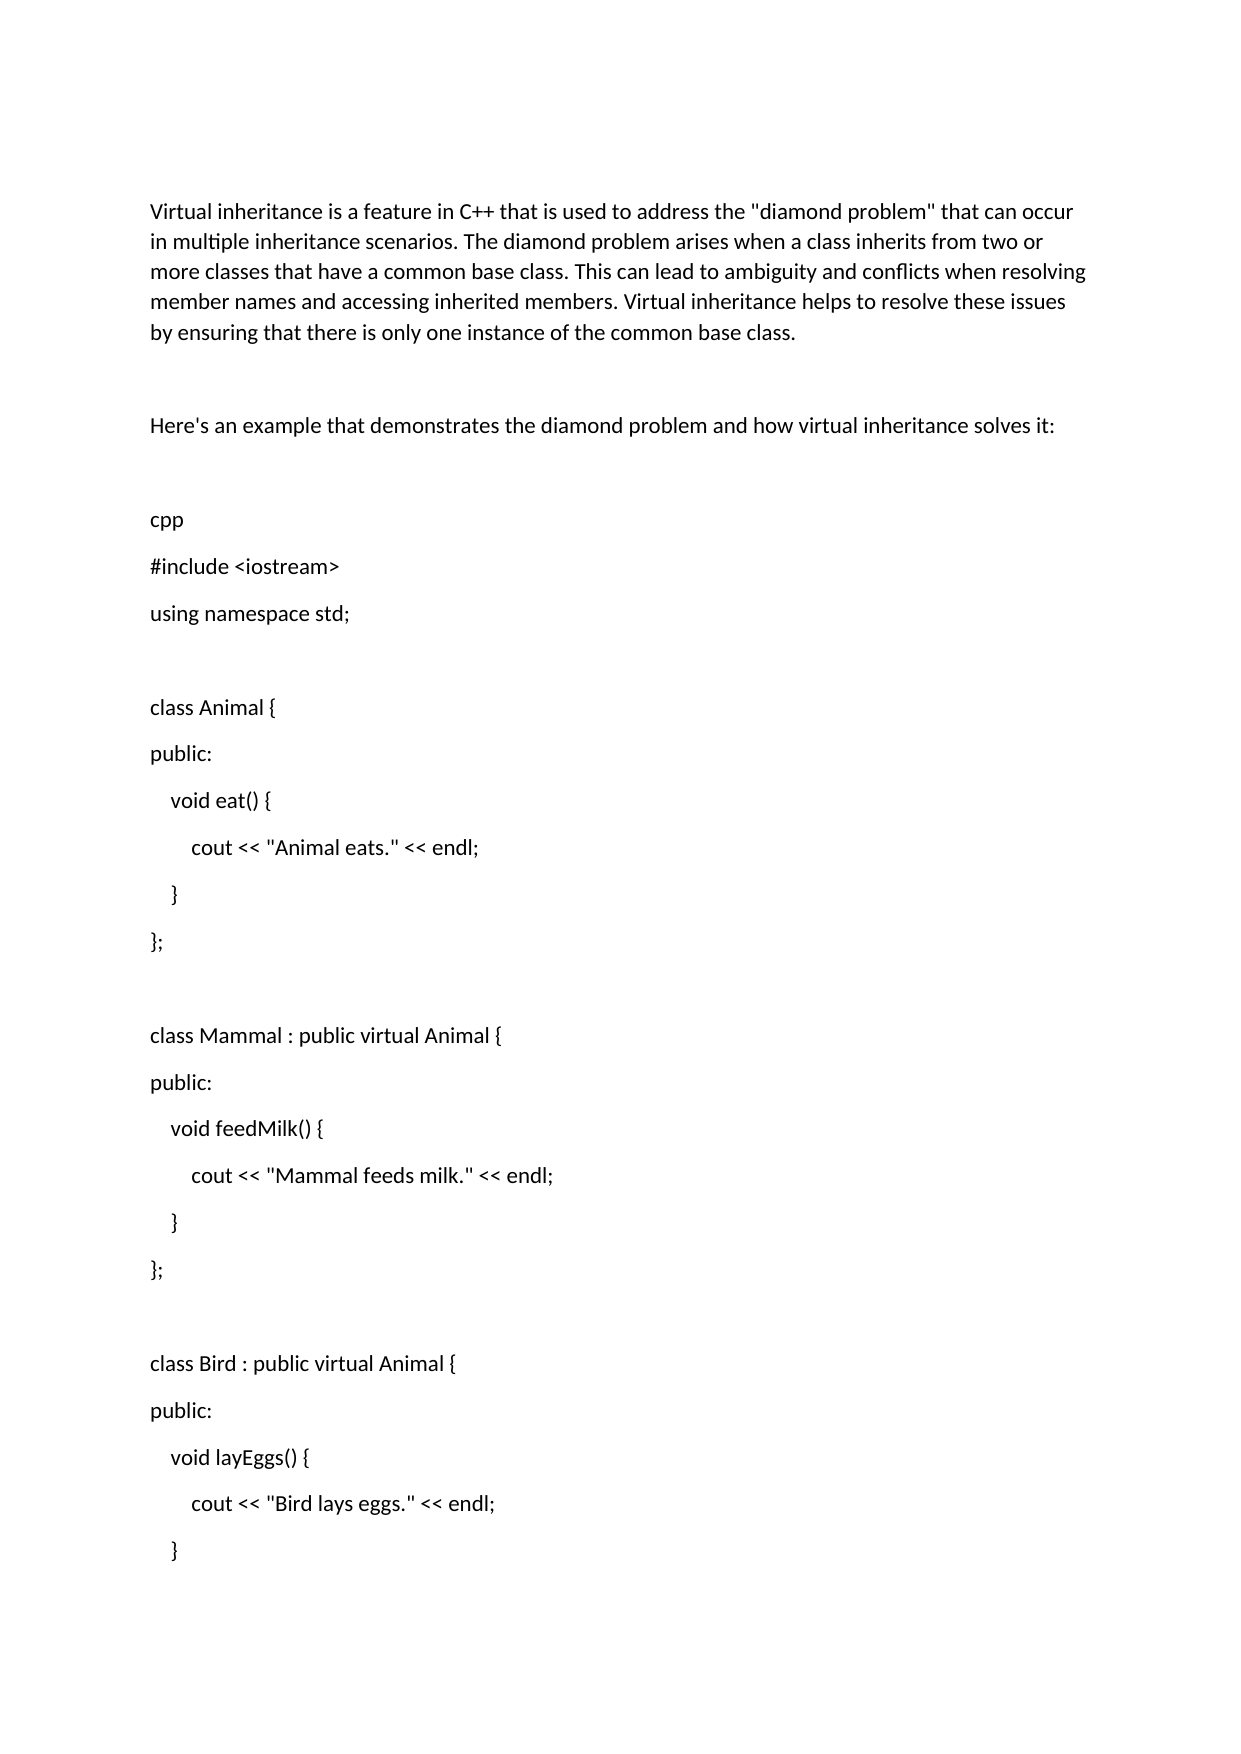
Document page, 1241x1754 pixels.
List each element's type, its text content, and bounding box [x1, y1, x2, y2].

text } [150, 1536, 1090, 1564]
text }; [150, 927, 1090, 955]
text #include <iostream> [150, 552, 1090, 580]
text class Mammal : public virtual Animal { [150, 1021, 1090, 1049]
text void feedMilk() { [150, 1114, 1090, 1143]
text class Bird : public virtual Animal { [150, 1349, 1090, 1377]
text void layEggs() { [150, 1443, 1090, 1471]
text public: [150, 1396, 1090, 1424]
text } [150, 1208, 1090, 1236]
text }; [150, 1255, 1090, 1283]
text public: [150, 739, 1090, 768]
text cpp [150, 505, 1090, 533]
text Here's an example that demonstrates the diamond problem and how virtual inheritance solves it: [150, 411, 1090, 439]
text Virtual inheritance is a feature in C++ that is used to address the "diamond problem" that can occur in multiple inheritance scenarios. The diamond problem arises when a class inherits from two or more classes that have a common base class. This can lead to ambiguity and conflicts when resolving member names and accessing inherited members. Virtual inheritance helps to resolve these issues by ensuring that there is only one instance of the common base class. [150, 197, 1090, 346]
text cout << "Bird lays eggs." << endl; [150, 1489, 1090, 1518]
text class Animal { [150, 693, 1090, 721]
text cout << "Animal eats." << endl; [150, 833, 1090, 861]
text cout << "Mammal feeds milk." << endl; [150, 1161, 1090, 1189]
text public: [150, 1068, 1090, 1096]
text } [150, 880, 1090, 908]
text using namespace std; [150, 599, 1090, 627]
text void eat() { [150, 786, 1090, 814]
